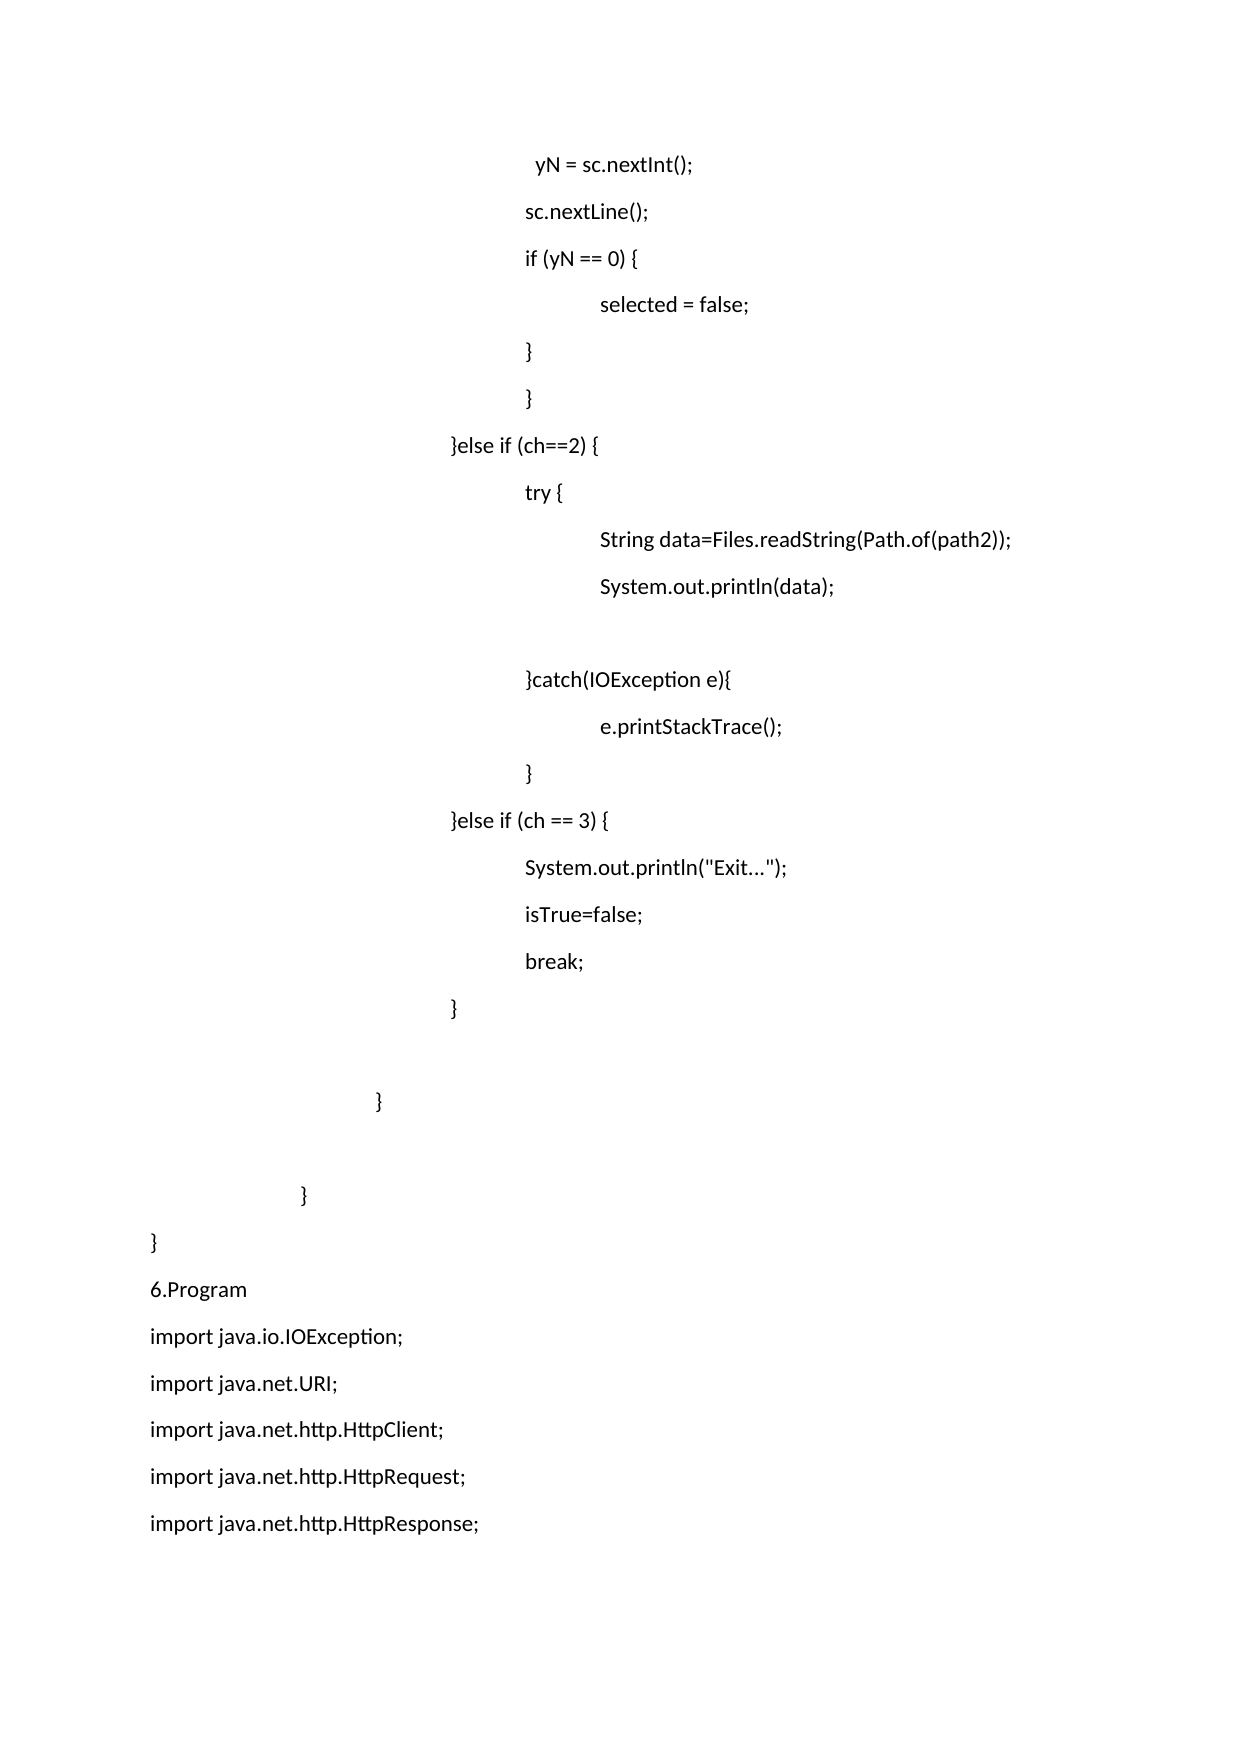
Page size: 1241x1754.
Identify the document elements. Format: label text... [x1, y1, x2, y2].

text }else if (ch == 3) { [150, 806, 1090, 834]
text import java.net.http.HttpRequest; [150, 1462, 1090, 1491]
text } [150, 994, 1090, 1022]
text String data=Files.readString(Path.of(path2)); [150, 525, 1090, 553]
text } [150, 759, 1090, 787]
text sc.nextLine(); [150, 197, 1090, 225]
text System.out.println("Exit..."); [150, 853, 1090, 881]
text break; [150, 947, 1090, 975]
text 6.Program [150, 1275, 1090, 1303]
text import java.net.http.HttpResponse; [150, 1509, 1090, 1537]
text } [150, 1181, 1090, 1209]
text System.out.println(data); [150, 572, 1090, 600]
text if (yN == 0) { [150, 244, 1090, 272]
text } [150, 1087, 1090, 1116]
text yN = sc.nextInt(); [150, 150, 1090, 178]
text } [150, 1228, 1090, 1256]
text isTrue=false; [150, 900, 1090, 928]
text selected = false; [150, 291, 1090, 319]
text } [150, 337, 1090, 366]
text } [150, 384, 1090, 412]
text import java.io.IOException; [150, 1322, 1090, 1350]
text try { [150, 478, 1090, 506]
text }else if (ch==2) { [150, 431, 1090, 459]
text import java.net.URI; [150, 1369, 1090, 1397]
text e.printStackTrace(); [150, 712, 1090, 741]
text }catch(IOException e){ [150, 666, 1090, 694]
text import java.net.http.HttpClient; [150, 1416, 1090, 1444]
